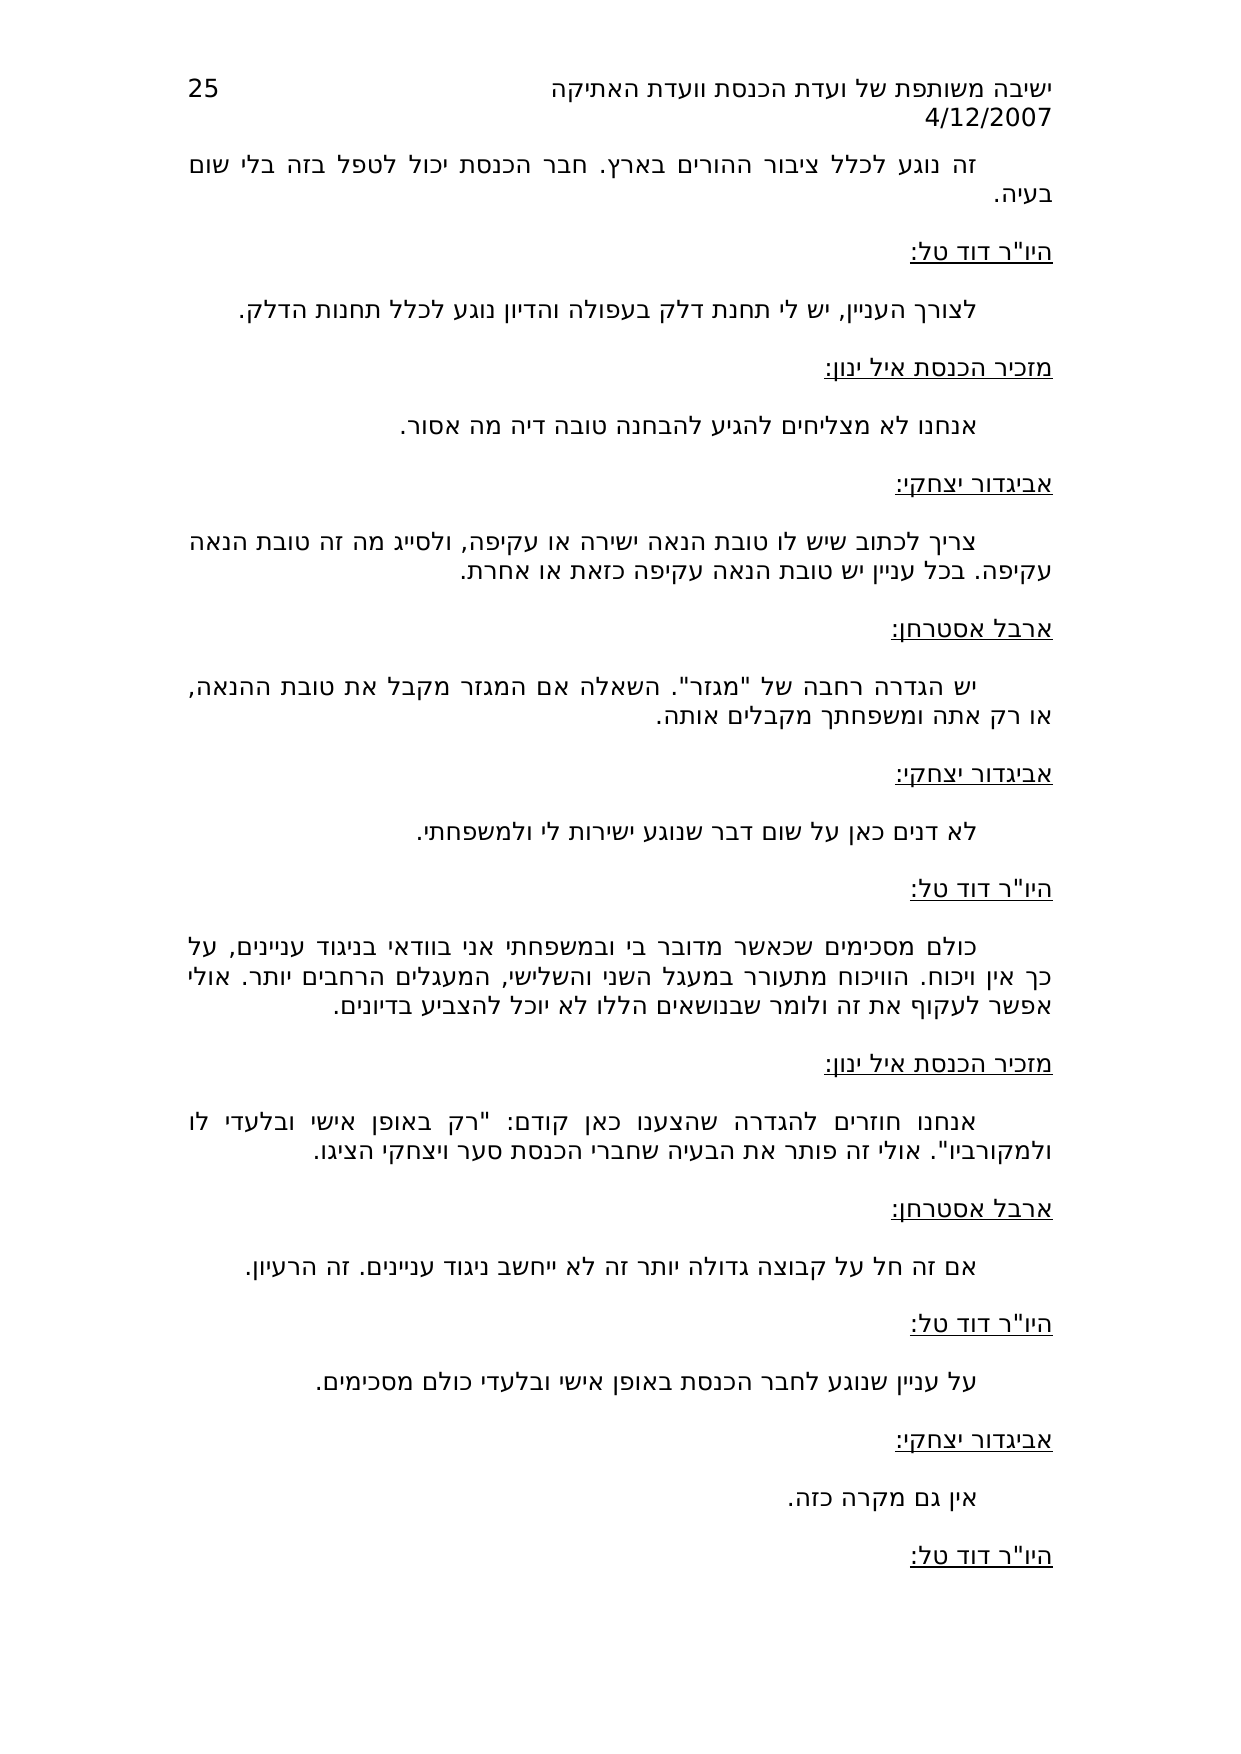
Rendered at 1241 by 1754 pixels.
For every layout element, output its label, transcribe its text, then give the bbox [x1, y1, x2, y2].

text לא דנים כאן על שום דבר שנוגע ישירות לי ולמשפחתי. [187, 817, 1053, 846]
text מזכיר הכנסת איל ינון: [187, 353, 1053, 382]
text אביגדור יצחקי: [187, 1425, 1053, 1454]
text ארבל אסטרחן: [187, 1194, 1053, 1223]
text אנחנו חוזרים להגדרה שהצענו כאן קודם: "רק באופן אישי ובלעדי לו ולמקורביו". אולי זה פותר את הבעיה שחברי הכנסת סער ויצחקי הציגו. [187, 1107, 1053, 1165]
text צריך לכתוב שיש לו טובת הנאה ישירה או עקיפה, ולסייג מה זה טובת הנאה עקיפה. בכל עניין יש טובת הנאה עקיפה כזאת או אחרת. [187, 527, 1053, 585]
text לצורך העניין, יש לי תחנת דלק בעפולה והדיון נוגע לכלל תחנות הדלק. [187, 295, 1053, 324]
text אביגדור יצחקי: [187, 469, 1053, 498]
text היו"ר דוד טל: [187, 874, 1053, 904]
text זה נוגע לכלל ציבור ההורים בארץ. חבר הכנסת יכול לטפל בזה בלי שום בעיה. [187, 150, 1053, 208]
text היו"ר דוד טל: [187, 237, 1053, 266]
text אביגדור יצחקי: [187, 759, 1053, 788]
text היו"ר דוד טל: [187, 1541, 1053, 1570]
text אנחנו לא מצליחים להגיע להבחנה טובה דיה מה אסור. [187, 411, 1053, 440]
text ארבל אסטרחן: [187, 614, 1053, 643]
text אם זה חל על קבוצה גדולה יותר זה לא ייחשב ניגוד עניינים. זה הרעיון. [187, 1252, 1053, 1281]
text אין גם מקרה כזה. [187, 1483, 1053, 1512]
text יש הגדרה רחבה של "מגזר". השאלה אם המגזר מקבל את טובת ההנאה, או רק אתה ומשפחתך מקבלים אותה. [187, 672, 1053, 730]
text מזכיר הכנסת איל ינון: [187, 1049, 1053, 1078]
text כולם מסכימים שכאשר מדובר בי ובמשפחתי אני בוודאי בניגוד עניינים, על כך אין ויכוח. הוויכוח מתעורר במעגל השני והשלישי, המעגלים הרחבים יותר. אולי אפשר לעקוף את זה ולומר שבנושאים הללו לא יוכל להצביע בדיונים. [187, 932, 1053, 1020]
text על עניין שנוגע לחבר הכנסת באופן אישי ובלעדי כולם מסכימים. [187, 1367, 1053, 1397]
text היו"ר דוד טל: [187, 1309, 1053, 1339]
